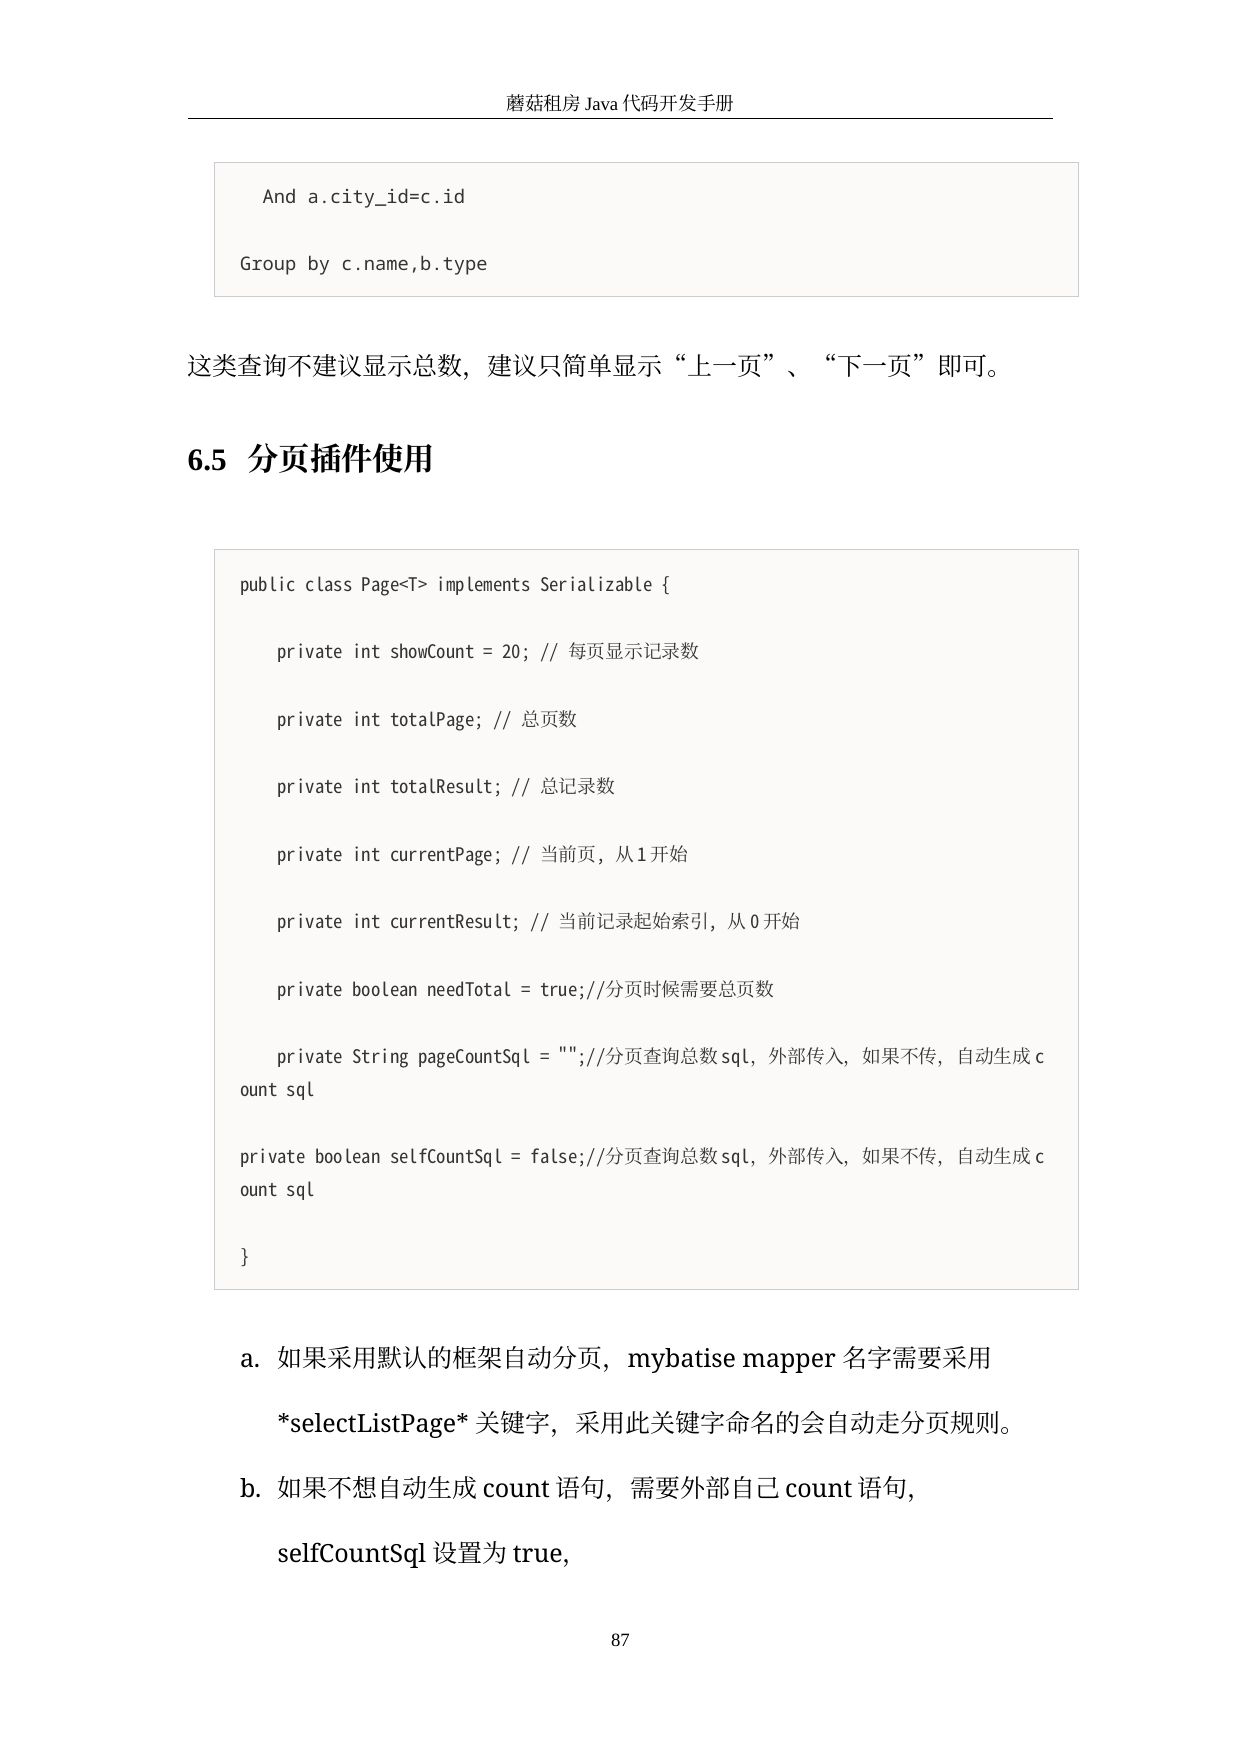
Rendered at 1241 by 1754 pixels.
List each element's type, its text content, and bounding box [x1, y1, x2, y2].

text Group by c.name,b.type [215, 229, 1078, 296]
text private int showCount = 20; // 每页显示记录数 [215, 617, 1078, 667]
list 如果不想自动生成count语句，需要外部自己count语句，selfCountSql 设置为true， [240, 1455, 1053, 1585]
list 如果采用默认的框架自动分页，mybatise mapper 名字需要采用 *selectListPage* 关键字，采用此关键字命名的会自动走分页规则。 [240, 1325, 1053, 1455]
text private int currentResult; // 当前记录起始索引, 从0开始 [215, 887, 1078, 937]
text private boolean needTotal = true;//分页时候需要总页数 [215, 954, 1078, 1004]
text private int currentPage; // 当前页, 从1开始 [215, 819, 1078, 869]
text private int totalPage; // 总页数 [215, 684, 1078, 734]
subtitle 分页插件使用 [187, 424, 1053, 489]
text And a.city_id=c.id [215, 163, 1078, 212]
text private boolean selfCountSql = false;//分页查询总数sql，外部传入，如果不传，自动生成count sql [215, 1122, 1078, 1204]
text public class Page<T> implements Serializable { [215, 550, 1078, 599]
text private int totalResult; // 总记录数 [215, 752, 1078, 802]
text 这类查询不建议显示总数，建议只简单显示“上一页”、“下一页”即可。 [187, 332, 1053, 397]
text private String pageCountSql = "";//分页查询总数sql，外部传入，如果不传，自动生成count sql [215, 1022, 1078, 1104]
text } [215, 1222, 1078, 1289]
